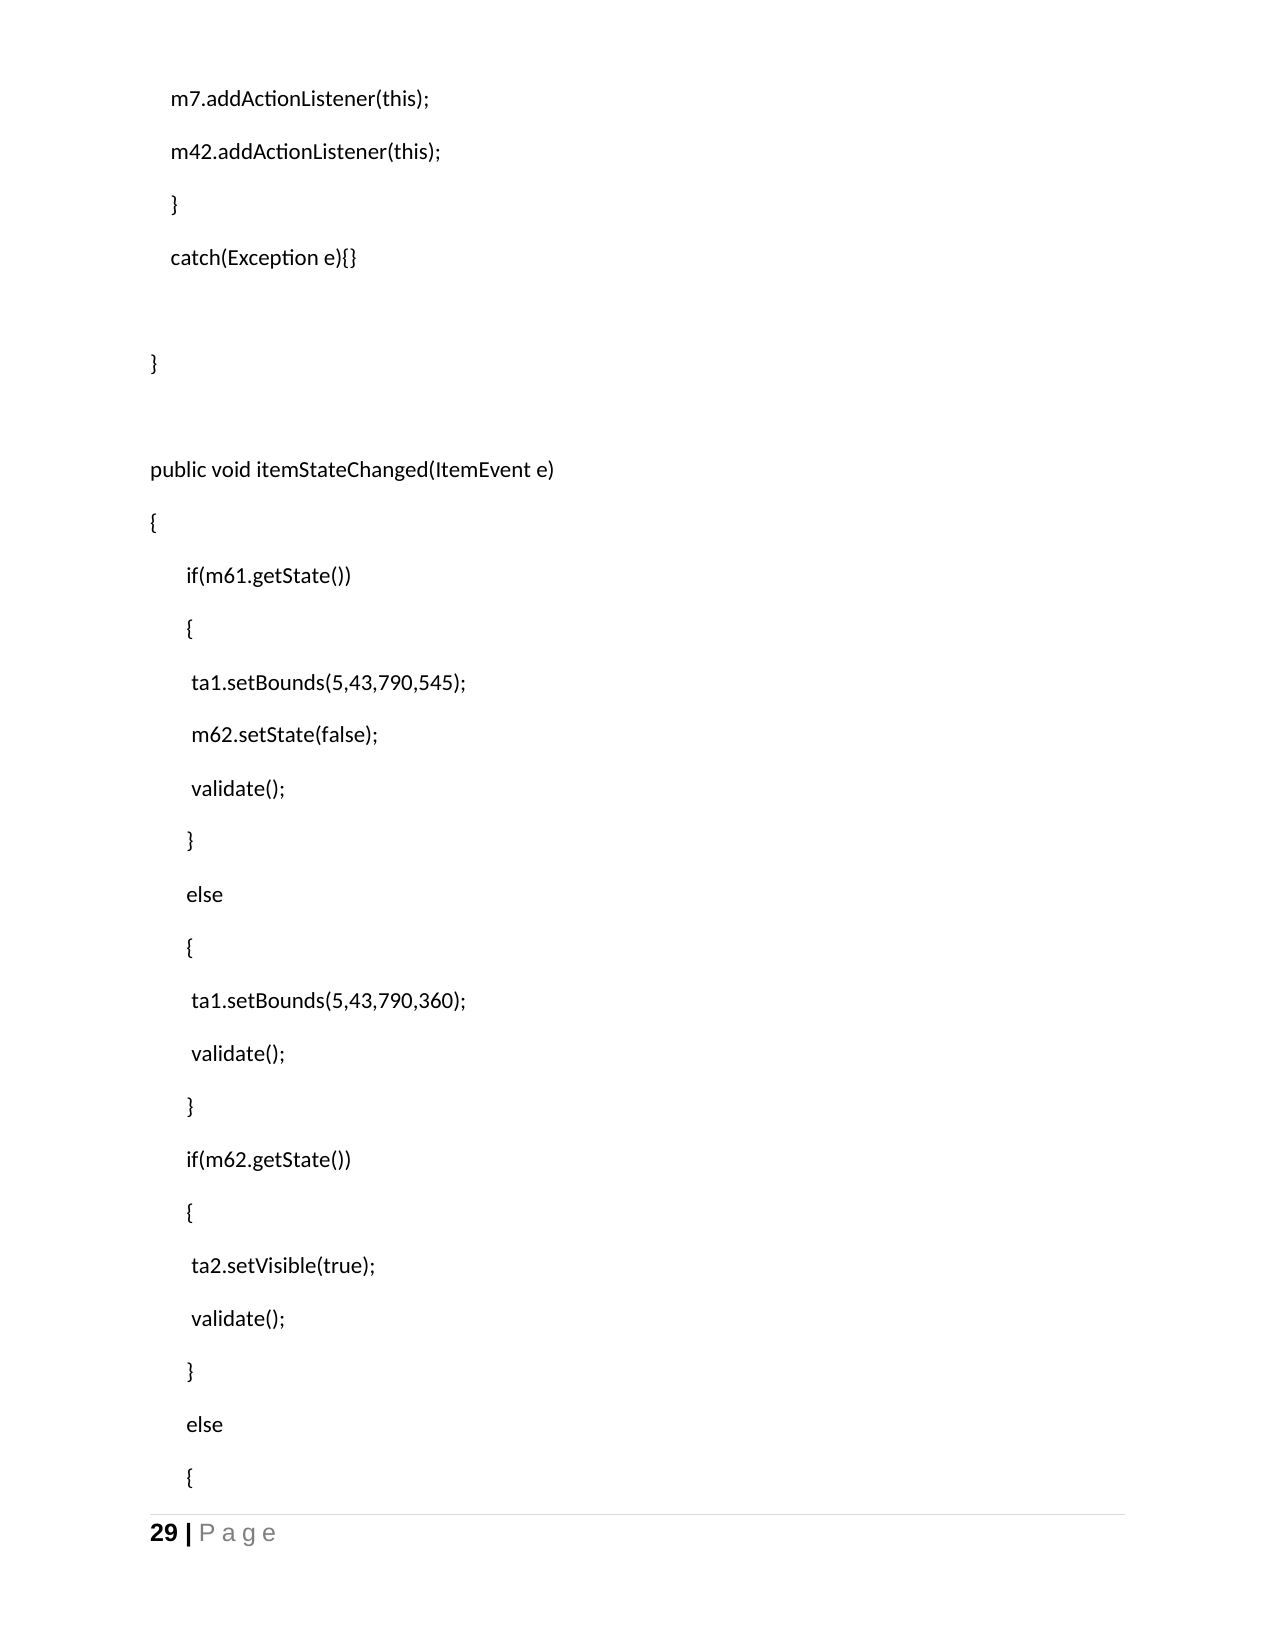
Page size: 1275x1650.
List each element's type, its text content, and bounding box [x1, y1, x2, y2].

text validate(); [150, 1304, 1125, 1332]
text m42.addActionListener(this); [150, 137, 1125, 165]
text validate(); [150, 1039, 1125, 1067]
text ta2.setVisible(true); [150, 1251, 1125, 1279]
text } [150, 827, 1125, 855]
text { [150, 508, 1125, 537]
text { [150, 933, 1125, 961]
text ta1.setBounds(5,43,790,545); [150, 668, 1125, 696]
text else [150, 880, 1125, 908]
text { [150, 1463, 1125, 1491]
text if(m62.getState()) [150, 1145, 1125, 1173]
text { [150, 1198, 1125, 1226]
text else [150, 1410, 1125, 1438]
text } [150, 1092, 1125, 1120]
text validate(); [150, 774, 1125, 802]
text { [150, 614, 1125, 643]
text if(m61.getState()) [150, 562, 1125, 589]
text m7.addActionListener(this); [150, 84, 1125, 112]
text } [150, 1357, 1125, 1385]
text } [150, 190, 1125, 218]
text ta1.setBounds(5,43,790,360); [150, 986, 1125, 1014]
text public void itemStateChanged(ItemEvent e) [150, 456, 1125, 483]
text m62.setState(false); [150, 721, 1125, 749]
text } [150, 349, 1125, 377]
text catch(Exception e){} [150, 243, 1125, 271]
